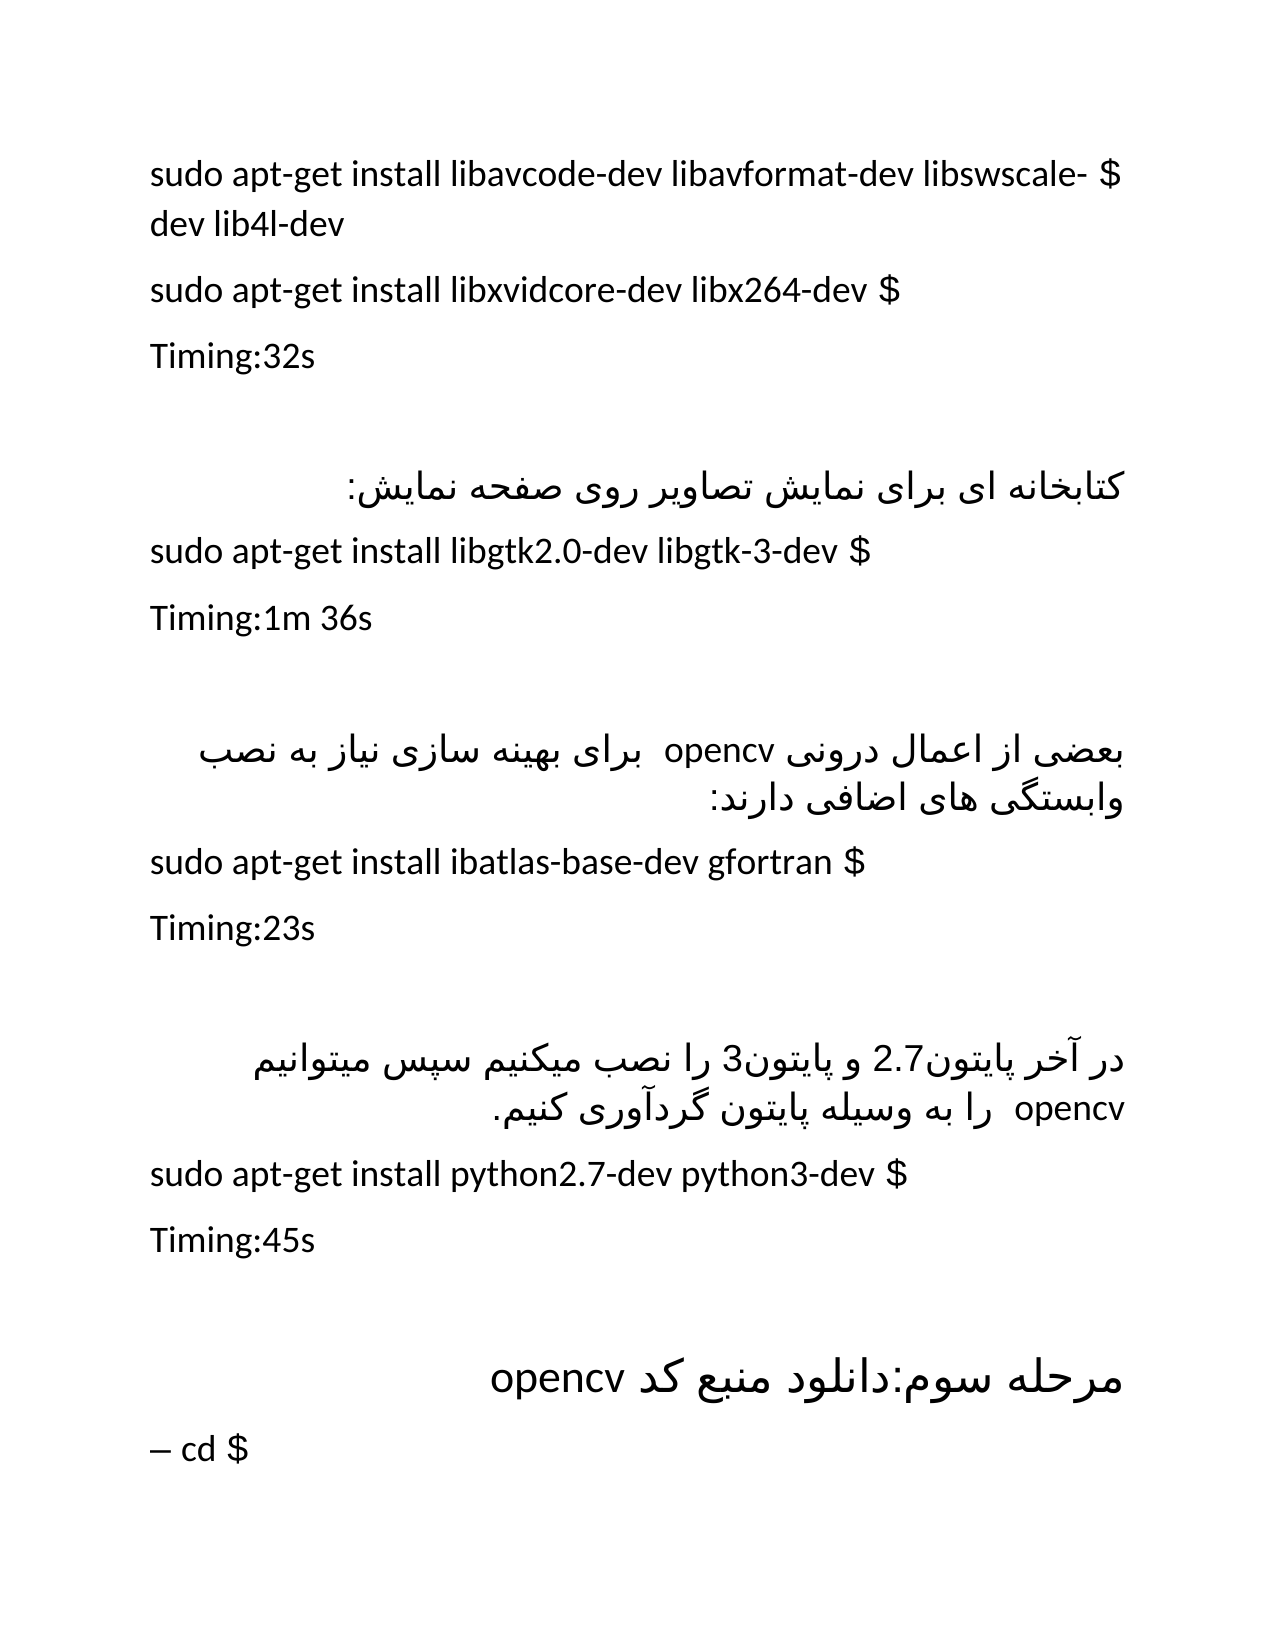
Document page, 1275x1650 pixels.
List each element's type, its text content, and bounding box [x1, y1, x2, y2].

text $ sudo apt-get install python2.7-dev python3-dev [150, 1149, 1125, 1195]
text Timing:23s [150, 904, 1125, 950]
text کتابخانه ای برای نمایش تصاویر روی صفحه نمایش: [150, 464, 1125, 507]
text Timing:1m 36s [150, 593, 1125, 639]
text $ sudo apt-get install libgtk2.0-dev libgtk-3-dev [150, 527, 1125, 573]
text $ sudo apt-get install ibatlas-base-dev gfortran [150, 838, 1125, 884]
text Timing:32s [150, 332, 1125, 378]
text بعضی از اعمال درونی opencv برای بهینه سازی نیاز به نصب وابستگی های اضافی دارند: [150, 726, 1125, 818]
text مرحله سوم:دانلود منبع کد opencv [150, 1348, 1125, 1404]
text Timing:45s [150, 1216, 1125, 1262]
text $ cd – [150, 1425, 1125, 1471]
text $ sudo apt-get install libxvidcore-dev libx264-dev [150, 266, 1125, 311]
text $ sudo apt-get install libavcode-dev libavformat-dev libswscale-dev lib4l-dev [150, 150, 1125, 245]
text در آخر پایتون2.7 و پایتون3 را نصب میکنیم سپس میتوانیم opencv را به وسیله پایتون گردآوری کنیم. [150, 1037, 1125, 1129]
